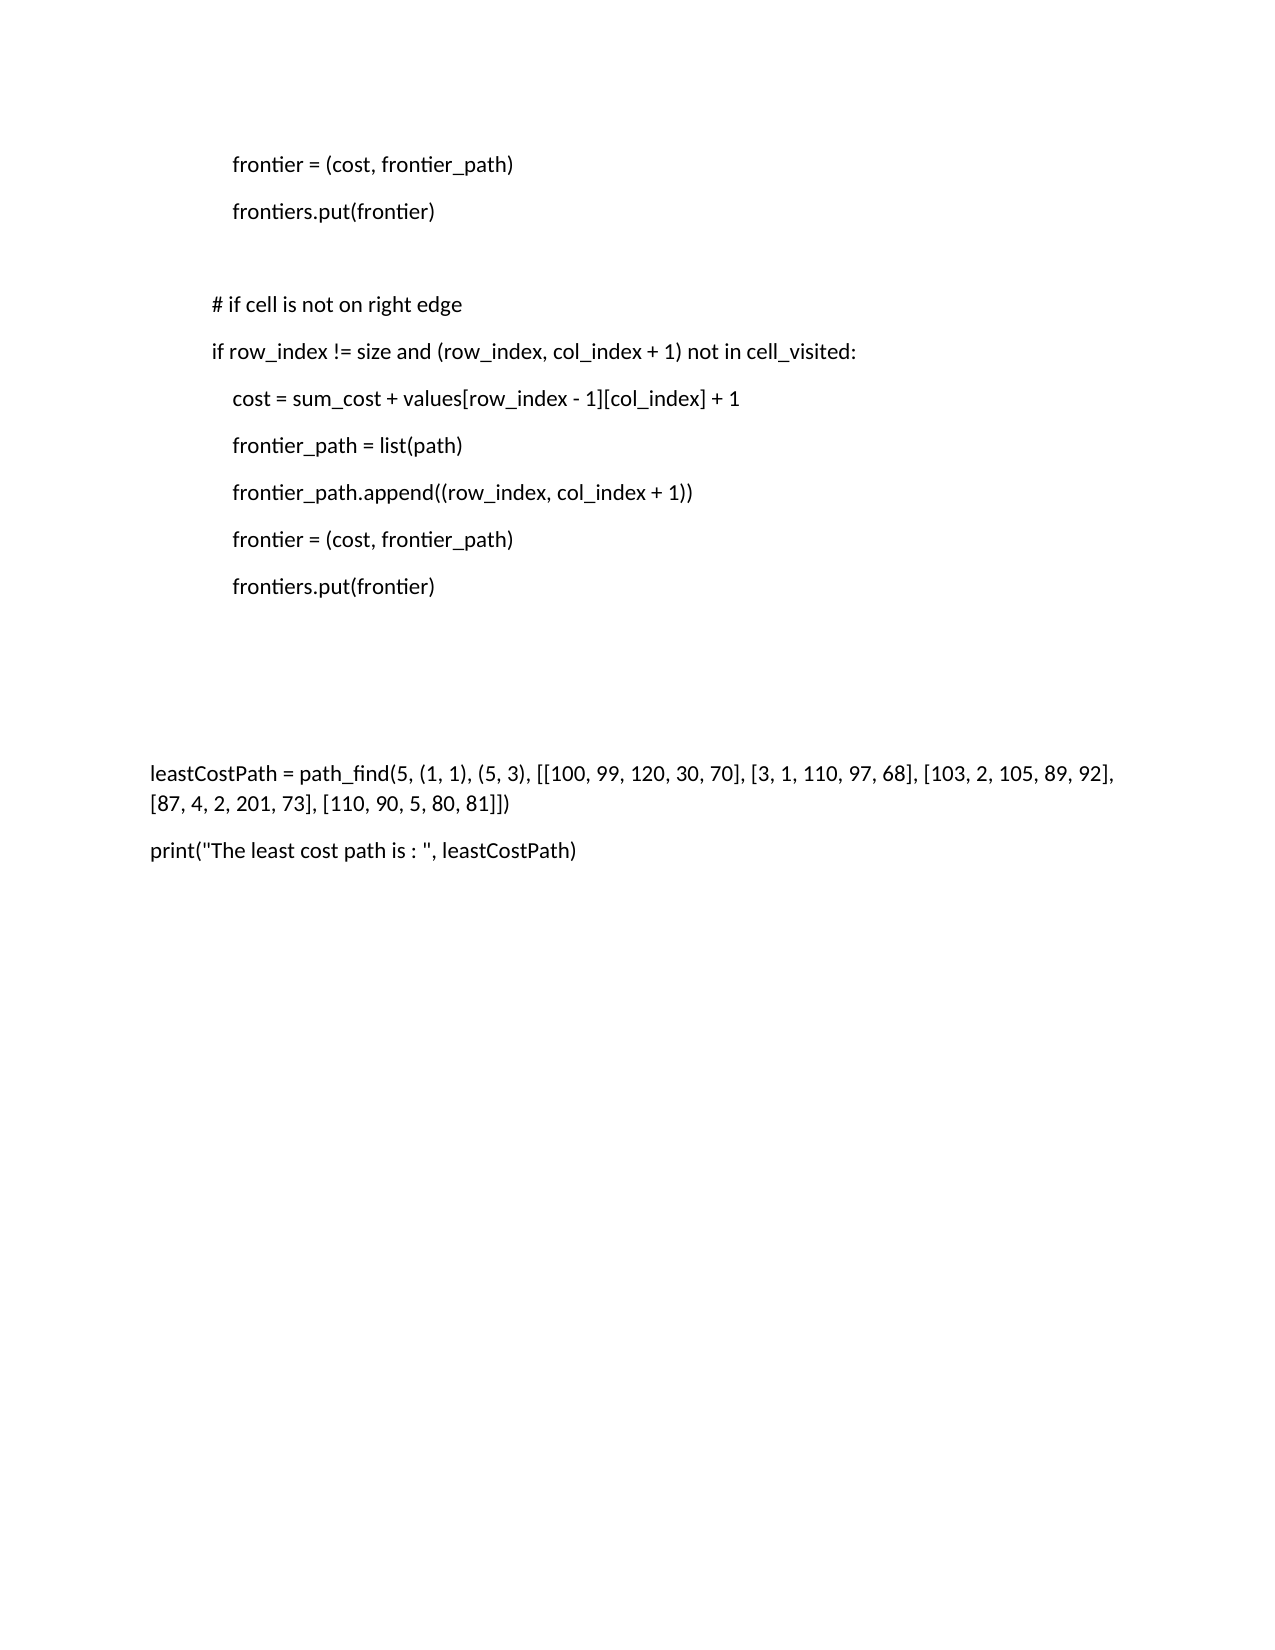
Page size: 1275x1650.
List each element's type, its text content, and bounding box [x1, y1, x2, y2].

text frontiers.put(frontier) [150, 197, 1125, 225]
text cost = sum_cost + values[row_index - 1][col_index] + 1 [150, 384, 1125, 412]
text frontier = (cost, frontier_path) [150, 525, 1125, 553]
text if row_index != size and (row_index, col_index + 1) not in cell_visited: [150, 337, 1125, 366]
text print("The least cost path is : ", leastCostPath) [150, 836, 1125, 864]
text frontier_path.append((row_index, col_index + 1)) [150, 478, 1125, 506]
text frontier_path = list(path) [150, 431, 1125, 459]
text frontier = (cost, frontier_path) [150, 150, 1125, 178]
text # if cell is not on right edge [150, 291, 1125, 319]
text frontiers.put(frontier) [150, 572, 1125, 600]
text leastCostPath = path_find(5, (1, 1), (5, 3), [[100, 99, 120, 30, 70], [3, 1, 110, 97, 68], [103, 2, 105, 89, 92], [87, 4, 2, 201, 73], [110, 90, 5, 80, 81]]) [150, 759, 1125, 818]
